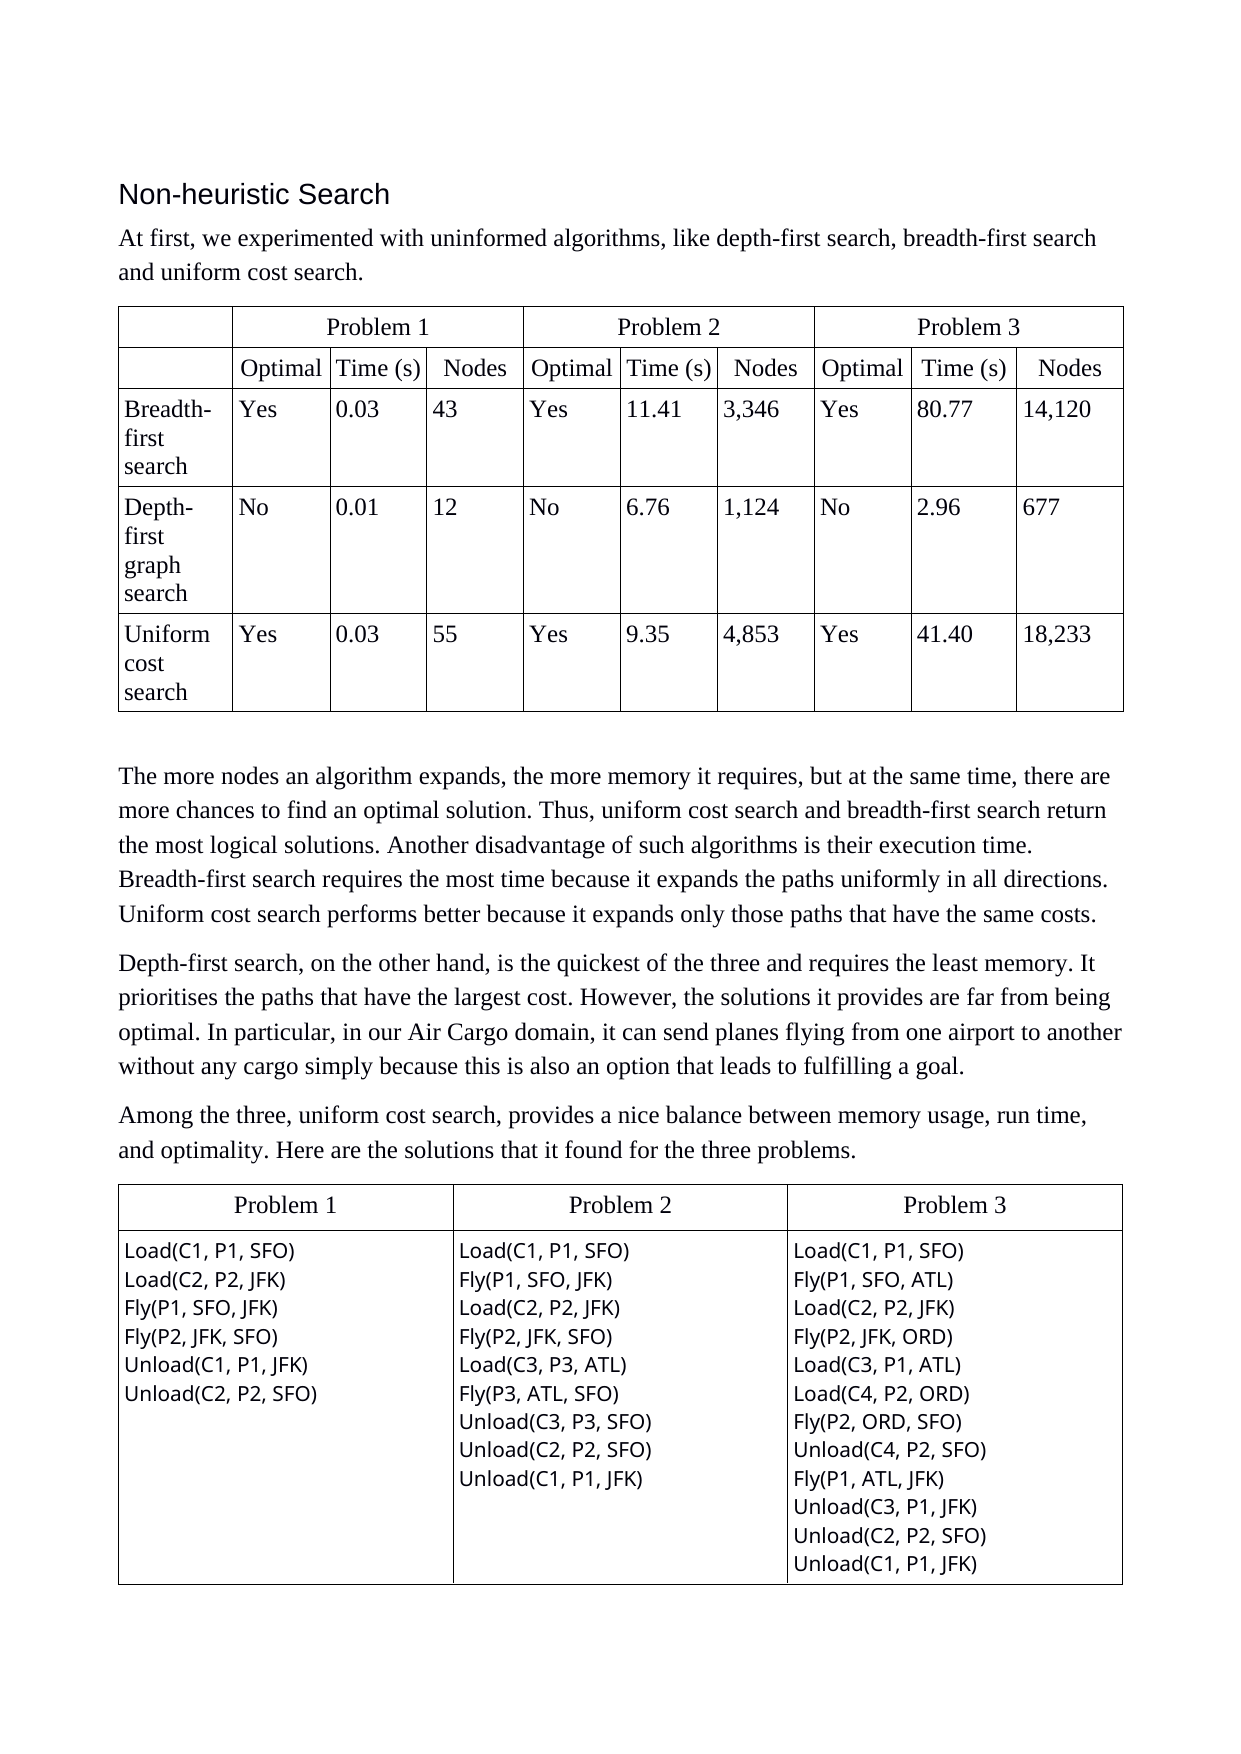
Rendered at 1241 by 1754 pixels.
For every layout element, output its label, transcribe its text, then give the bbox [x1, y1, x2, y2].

table_header Problem 3 [788, 1185, 1122, 1230]
table_cell 3,346 [718, 389, 814, 486]
table_cell No [233, 487, 330, 613]
table_cell Optimal [233, 348, 330, 388]
table_cell 55 [427, 614, 523, 711]
table_cell Breadth-first search [119, 389, 232, 486]
table_cell Yes [233, 389, 330, 486]
table_cell Time (s) [331, 348, 426, 388]
text Among the three, uniform cost search, provides a nice balance between memory usage, run time, and optimality. Here are the solutions that it found for the three problems. [118, 1100, 1122, 1163]
table_cell Time (s) [912, 348, 1016, 388]
table_header Problem 3 [815, 307, 1123, 347]
text Depth-first search, on the other hand, is the quickest of the three and requires the least memory. It prioritises the paths that have the largest cost. However, the solutions it provides are far from being optimal. In particular, in our Air Cargo domain, it can send planes flying from one airport to another without any cargo simply because this is also an option that leads to fulfilling a goal. [118, 948, 1122, 1080]
table_cell 0.03 [331, 389, 426, 486]
table_cell 4,853 [718, 614, 814, 711]
table_cell Optimal [815, 348, 911, 388]
table_cell 0.03 [331, 614, 426, 711]
table_cell 0.01 [331, 487, 426, 613]
table_cell No [524, 487, 620, 613]
table_cell 1,124 [718, 487, 814, 613]
table_header Problem 1 [119, 1185, 453, 1230]
table_cell Optimal [524, 348, 620, 388]
table_cell 9.35 [621, 614, 717, 711]
table_cell No [815, 487, 911, 613]
table_header [119, 307, 232, 347]
table_cell 43 [427, 389, 523, 486]
table_cell [119, 348, 232, 388]
text At first, we experimented with uninformed algorithms, like depth-first search, breadth-first search and uniform cost search. [118, 223, 1122, 286]
table_cell 2.96 [912, 487, 1016, 613]
table_header Problem 2 [454, 1185, 787, 1230]
table_cell Yes [524, 614, 620, 711]
table_cell Load(C1, P1, SFO) Fly(P1, SFO, ATL) Load(C2, P2, JFK) Fly(P2, JFK, ORD) Load(C3, P1, ATL) Load(C4, P2, ORD) Fly(P2, ORD, SFO) Unload(C4, P2, SFO) Fly(P1, ATL, JFK) Unload(C3, P1, JFK) Unload(C2, P2, SFO) Unload(C1, P1, JFK) [788, 1231, 1122, 1583]
subtitle Non-heuristic Search [118, 177, 1122, 210]
table_cell Yes [233, 614, 330, 711]
table_cell 677 [1017, 487, 1123, 613]
table_cell Nodes [1017, 348, 1123, 388]
table_cell Nodes [718, 348, 814, 388]
table_cell Yes [815, 389, 911, 486]
table_cell Depth-first graph search [119, 487, 232, 613]
table_cell 6.76 [621, 487, 717, 613]
table_header Problem 2 [524, 307, 814, 347]
table_cell 41.40 [912, 614, 1016, 711]
text The more nodes an algorithm expands, the more memory it requires, but at the same time, there are more chances to find an optimal solution. Thus, uniform cost search and breadth-first search return the most logical solutions. Another disadvantage of such algorithms is their execution time. Breadth-first search requires the most time because it expands the paths uniformly in all directions. Uniform cost search performs better because it expands only those paths that have the same costs. [118, 761, 1122, 927]
table_cell Load(C1, P1, SFO) Load(C2, P2, JFK) Fly(P1, SFO, JFK) Fly(P2, JFK, SFO) Unload(C1, P1, JFK) Unload(C2, P2, SFO) [119, 1231, 453, 1583]
table_cell 14,120 [1017, 389, 1123, 486]
table_cell Uniform cost search [119, 614, 232, 711]
table_cell 80.77 [912, 389, 1016, 486]
table_header Problem 1 [233, 307, 523, 347]
table_cell Nodes [427, 348, 523, 388]
table_cell 11.41 [621, 389, 717, 486]
table_cell Load(C1, P1, SFO) Fly(P1, SFO, JFK) Load(C2, P2, JFK) Fly(P2, JFK, SFO) Load(C3, P3, ATL) Fly(P3, ATL, SFO) Unload(C3, P3, SFO) Unload(C2, P2, SFO) Unload(C1, P1, JFK) [454, 1231, 787, 1583]
table_cell Yes [524, 389, 620, 486]
table_cell Time (s) [621, 348, 717, 388]
table_cell Yes [815, 614, 911, 711]
table_cell 18,233 [1017, 614, 1123, 711]
table_cell 12 [427, 487, 523, 613]
